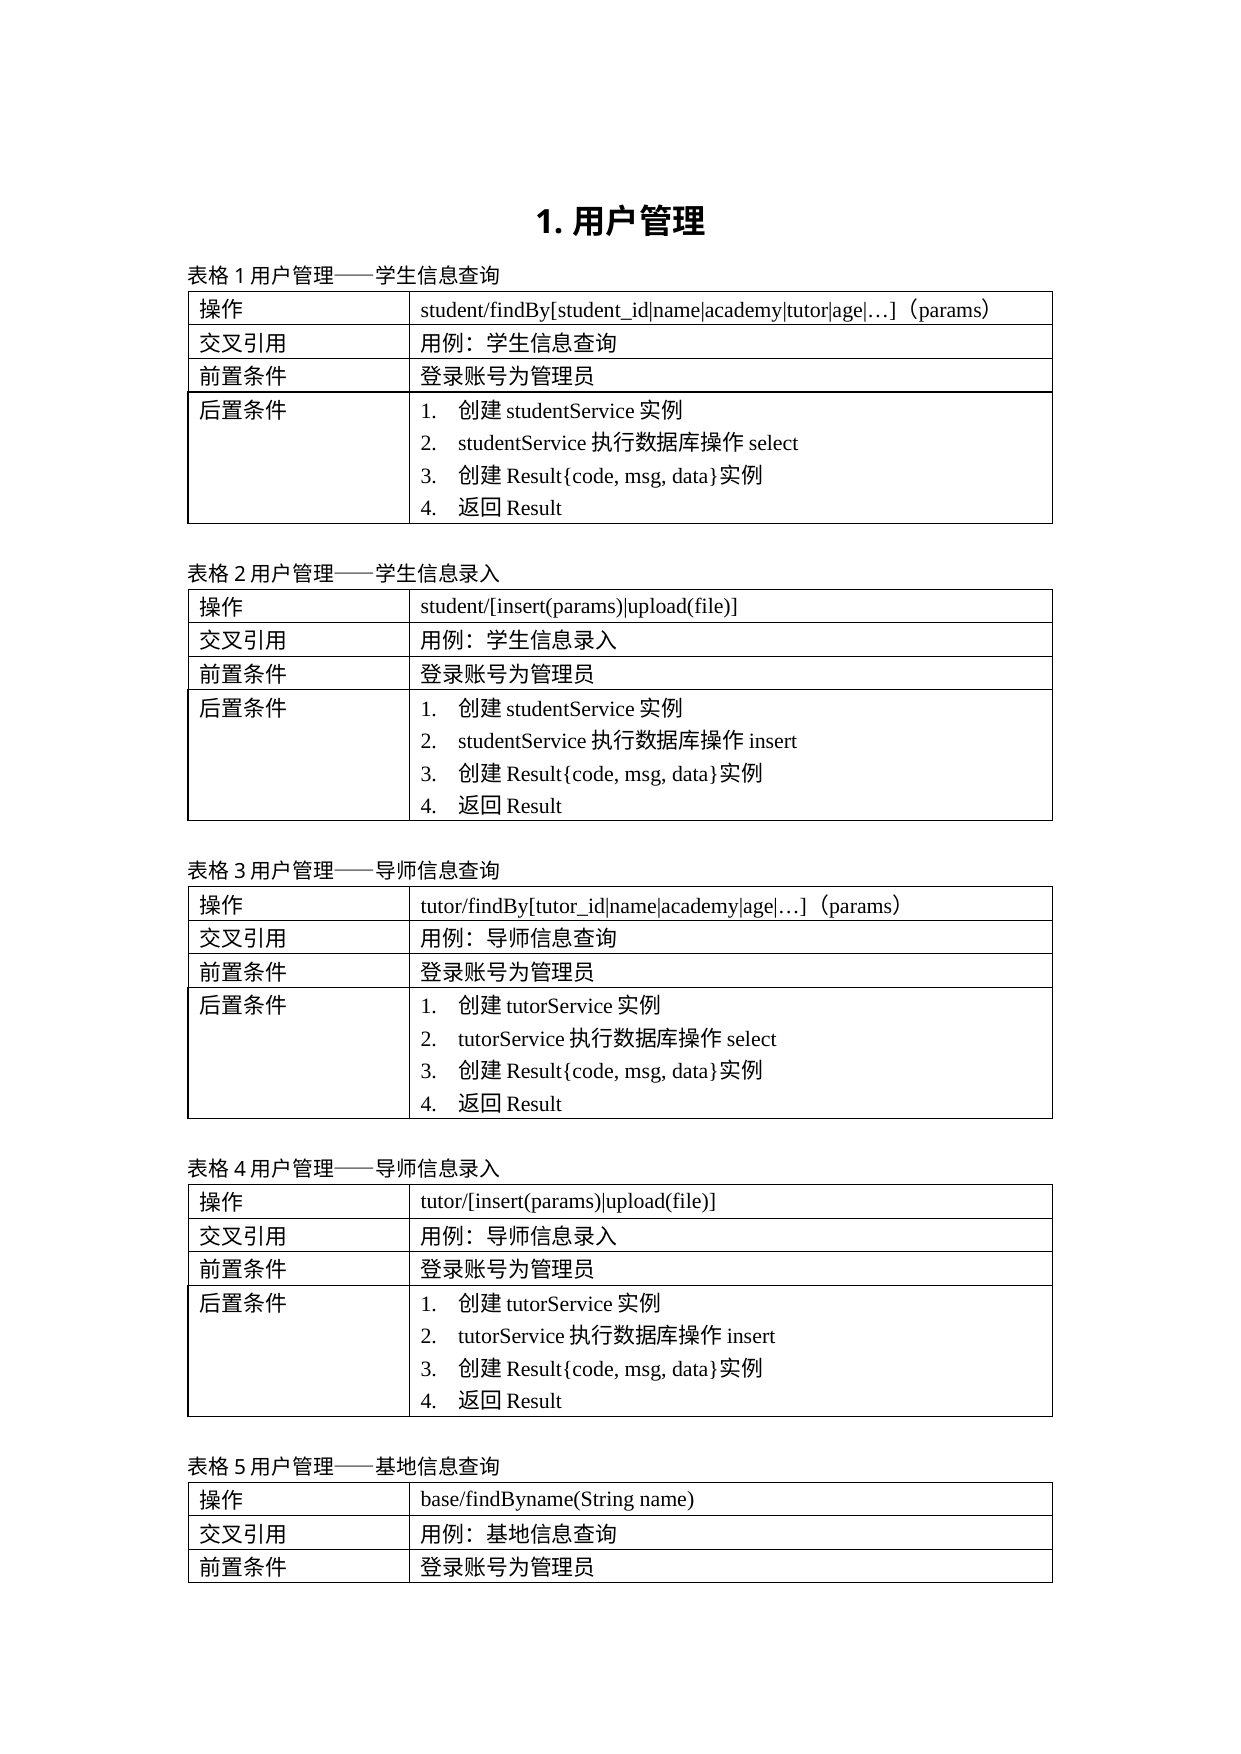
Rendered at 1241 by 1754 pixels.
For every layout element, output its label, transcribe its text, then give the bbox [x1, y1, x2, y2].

text 表格 1 用户管理——学生信息查询 [187, 258, 1053, 291]
table_cell 前置条件 [189, 1550, 409, 1582]
table_cell 用例：导师信息查询 [410, 921, 1052, 953]
table_cell 用例：学生信息录入 [410, 623, 1052, 656]
table_header student/findBy[student_id|name|academy|tutor|age|…]（params） [410, 292, 1052, 324]
table_cell 前置条件 [189, 954, 409, 987]
table_cell 前置条件 [189, 657, 409, 689]
table_header 操作 [189, 590, 409, 622]
table_cell 登录账号为管理员 [410, 657, 1052, 689]
table_cell 创建tutorService实例 tutorService执行数据库操作select 创建Result{code, msg, data}实例 返回Result [410, 988, 1052, 1118]
table_header tutor/[insert(params)|upload(file)] [410, 1185, 1052, 1217]
table_header 操作 [189, 1483, 409, 1515]
table_header 操作 [189, 1185, 409, 1217]
table_cell 后置条件 [189, 690, 409, 820]
table_header base/findByname(String name) [410, 1483, 1052, 1515]
table_cell 交叉引用 [189, 325, 409, 358]
table_cell 创建studentService实例 studentService执行数据库操作insert 创建Result{code, msg, data}实例 返回Result [410, 690, 1052, 820]
table_cell 登录账号为管理员 [410, 1550, 1052, 1582]
text 表格 3 用户管理——导师信息查询 [187, 854, 1053, 886]
title 用户管理 [187, 187, 1053, 252]
table_cell 用例：学生信息查询 [410, 325, 1052, 358]
table_cell 交叉引用 [189, 921, 409, 953]
table_cell 交叉引用 [189, 623, 409, 656]
table_cell 创建studentService实例 studentService执行数据库操作select 创建Result{code, msg, data}实例 返回Result [410, 393, 1052, 522]
text 表格 4 用户管理——导师信息录入 [187, 1151, 1053, 1184]
table_cell 前置条件 [189, 359, 409, 391]
table_cell 登录账号为管理员 [410, 359, 1052, 391]
table_cell 后置条件 [189, 988, 409, 1118]
table_cell 用例：基地信息查询 [410, 1516, 1052, 1549]
table_header 操作 [189, 887, 409, 920]
table_header tutor/findBy[tutor_id|name|academy|age|…]（params） [410, 887, 1052, 920]
table_cell 后置条件 [189, 1286, 409, 1416]
table_cell 交叉引用 [189, 1219, 409, 1251]
table_cell 创建tutorService实例 tutorService执行数据库操作insert 创建Result{code, msg, data}实例 返回Result [410, 1286, 1052, 1416]
table_cell 登录账号为管理员 [410, 954, 1052, 987]
table_cell 前置条件 [189, 1252, 409, 1284]
text 表格 5 用户管理——基地信息查询 [187, 1449, 1053, 1482]
text 表格 2 用户管理——学生信息录入 [187, 556, 1053, 588]
table_cell 交叉引用 [189, 1516, 409, 1549]
table_header 操作 [189, 292, 409, 324]
table_header student/[insert(params)|upload(file)] [410, 590, 1052, 622]
table_cell 登录账号为管理员 [410, 1252, 1052, 1284]
table_cell 用例：导师信息录入 [410, 1219, 1052, 1251]
table_cell 后置条件 [189, 393, 409, 522]
